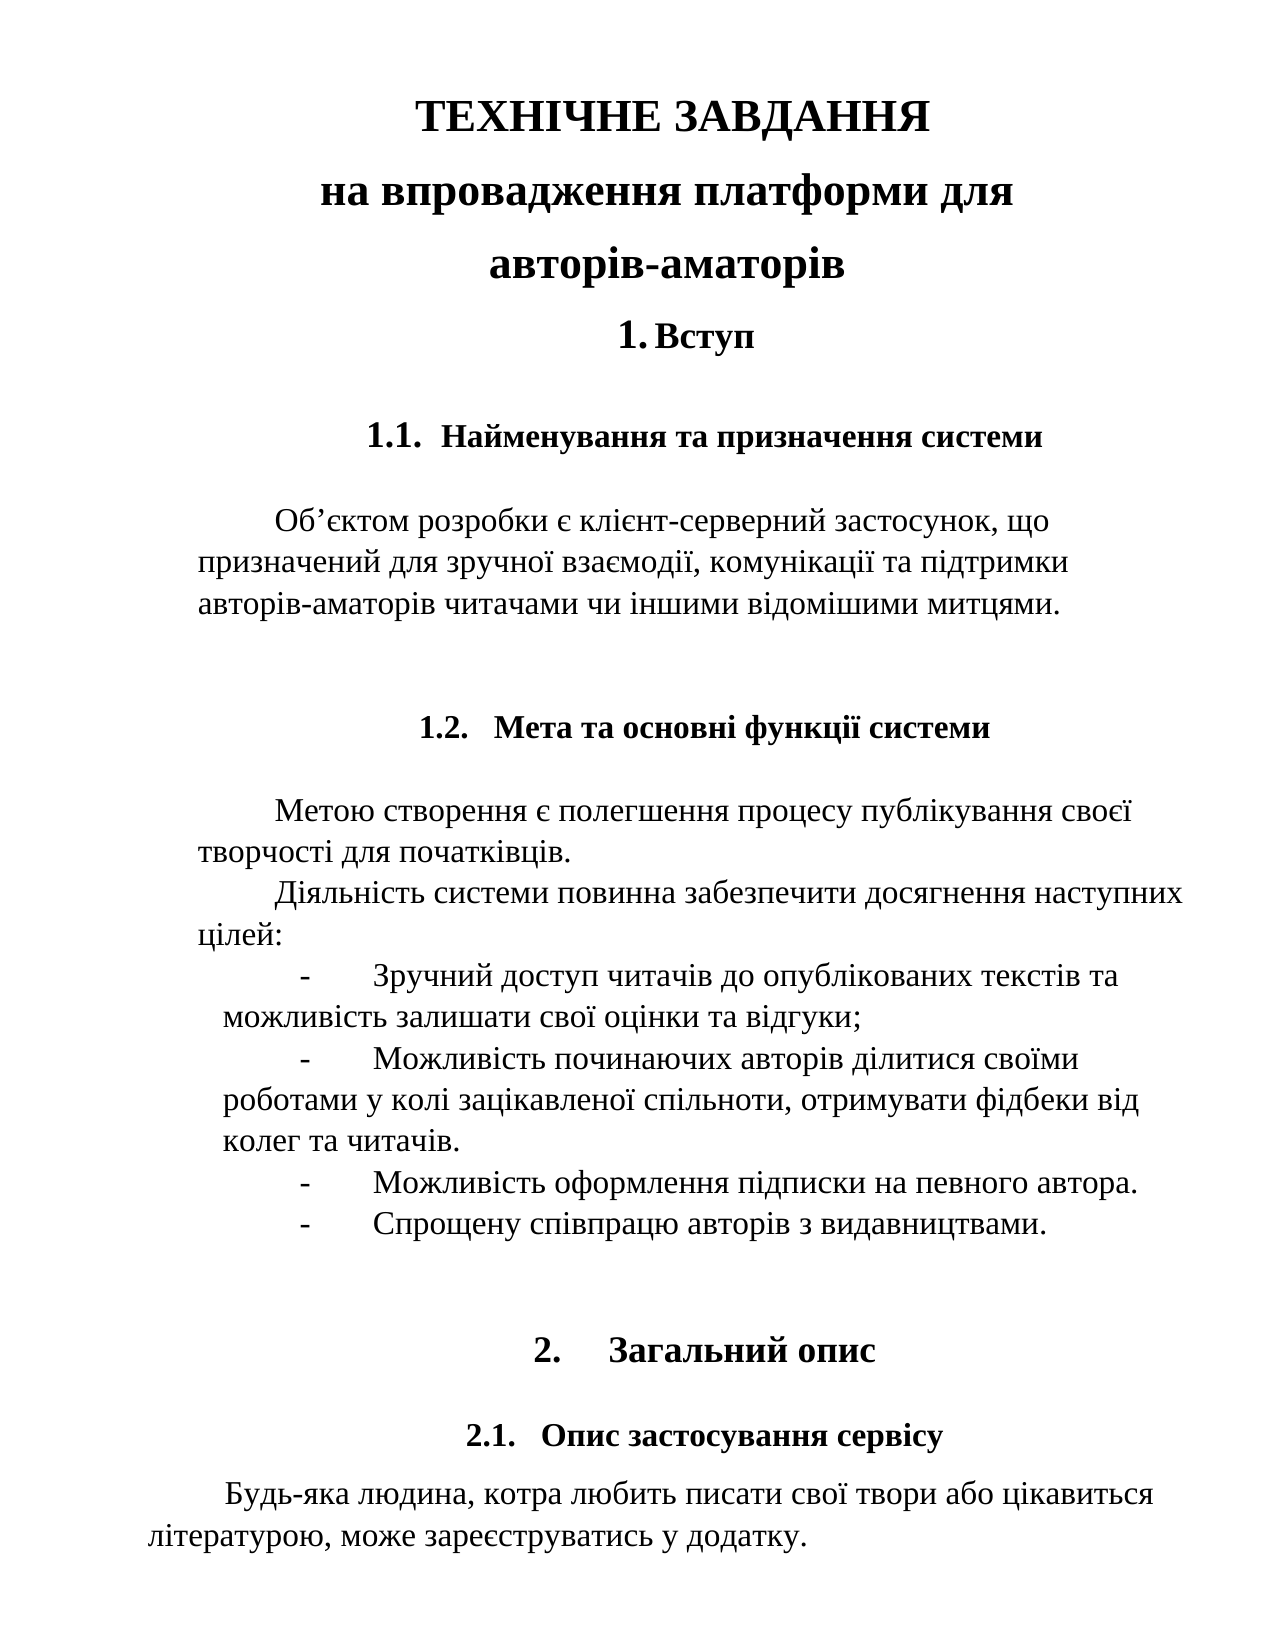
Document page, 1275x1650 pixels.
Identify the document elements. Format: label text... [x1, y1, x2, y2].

list Найменування та призначення системи [223, 412, 1186, 456]
list Опис застосування сервісу [223, 1415, 1186, 1454]
list Можливість починаючих авторів ділитися своїми роботами у колі зацікавленої спільноти, отримувати фідбеки від колег та читачів. [223, 1038, 1186, 1159]
text ТЕХНІЧНЕ ЗАВДАННЯ [148, 88, 1186, 141]
list Зручний доступ читачів до опублікованих текстів та можливість залишати свої оцінки та відгуки; [223, 955, 1186, 1035]
text авторів-аматорів [148, 236, 1186, 288]
list Мета та основні функції системи [223, 707, 1186, 746]
list Діяльність системи повинна забезпечити досягнення наступних цілей: [198, 873, 1186, 952]
text Будь-яка людина, котра любить писати свої твори або цікавиться літературою, може зареєструватись у додатку. [148, 1473, 1186, 1553]
list Метою створення є полегшення процесу публікування своєї творчості для початківців. [198, 790, 1186, 869]
list Вступ [185, 309, 1186, 357]
text на впровадження платформи для [148, 162, 1186, 215]
list Можливість оформлення підписки на певного автора. [223, 1162, 1186, 1200]
list Загальний опис [223, 1327, 1186, 1371]
list Об’єктом розробки є клієнт-серверний застосунок, що призначений для зручної взаємодії, комунікації та підтримки авторів-аматорів читачами чи іншими відомішими митцями. [198, 500, 1186, 621]
list Спрощену співпрацю авторів з видавництвами. [223, 1203, 1186, 1242]
